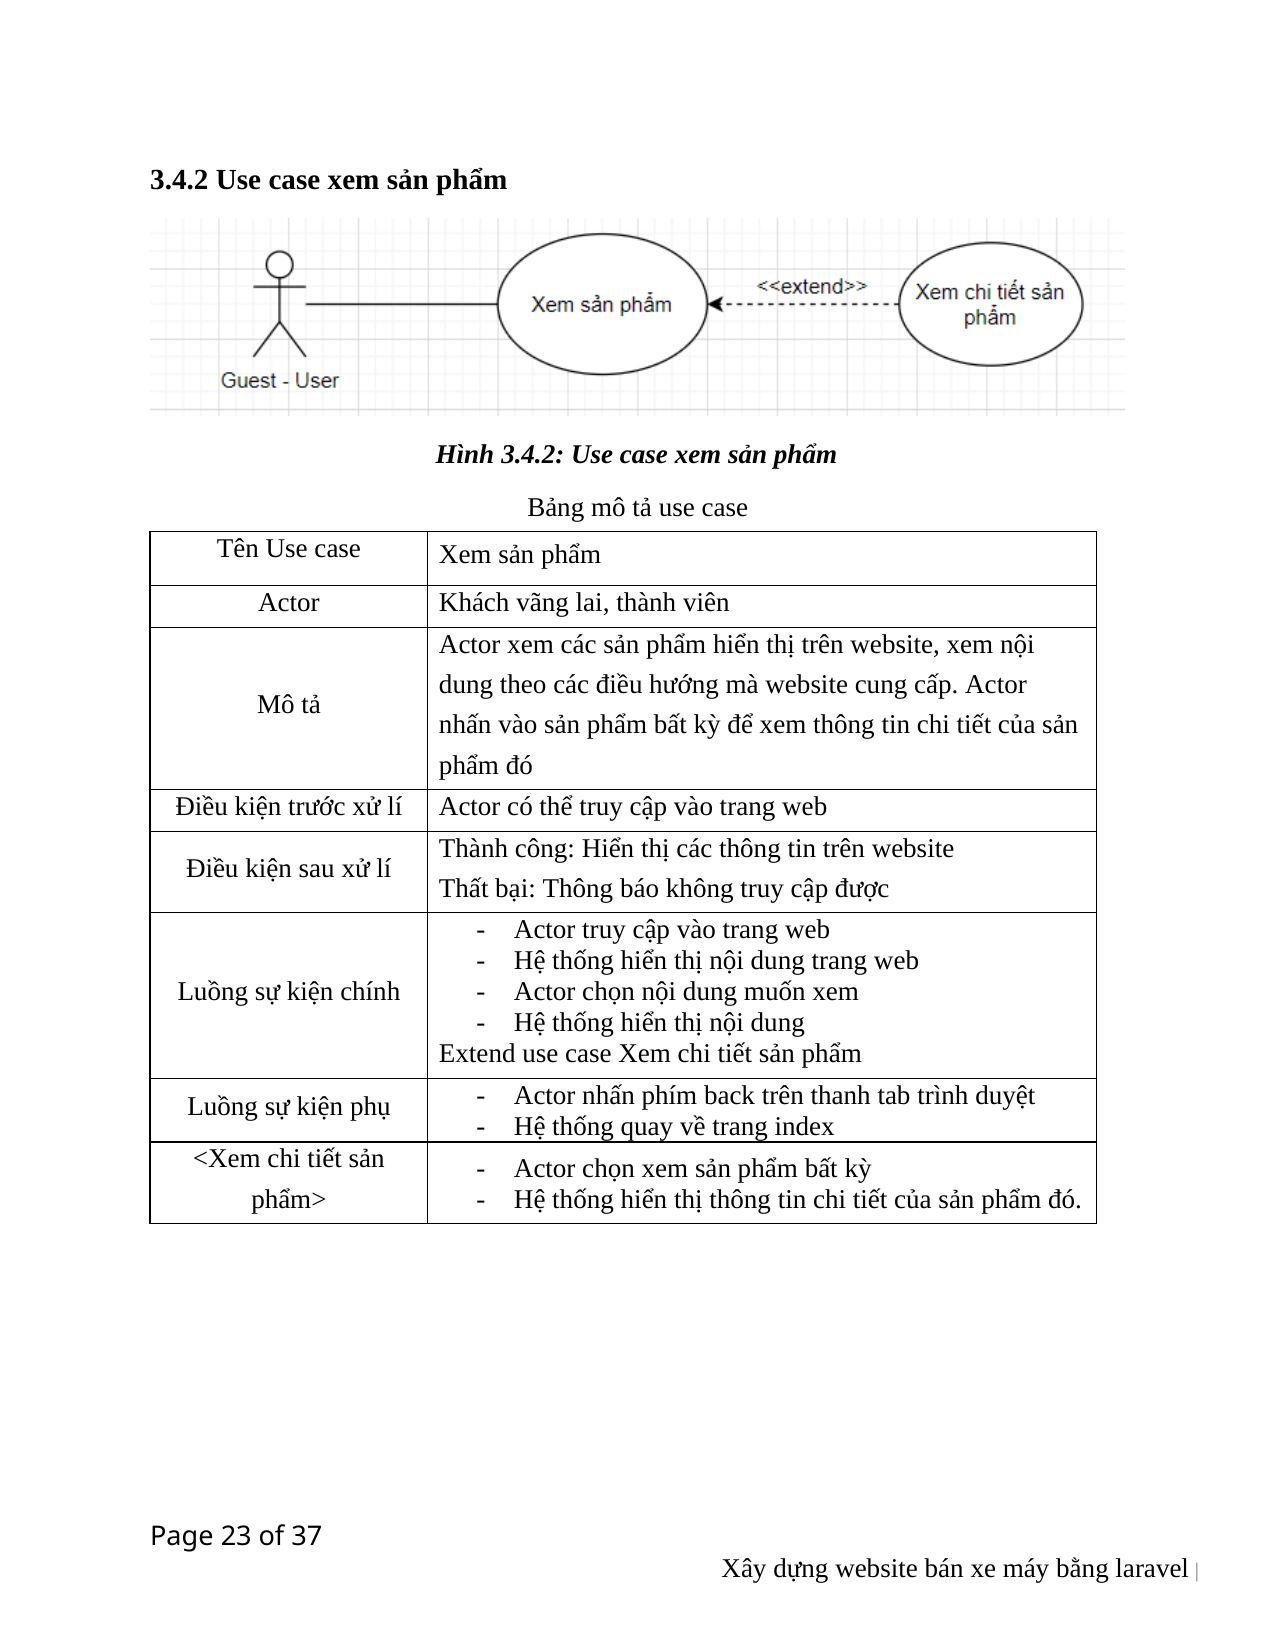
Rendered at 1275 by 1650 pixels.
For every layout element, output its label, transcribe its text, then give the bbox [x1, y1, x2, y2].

picture [150, 218, 1125, 416]
table_cell Actor chọn xem sản phẩm bất kỳ Hệ thống hiển thị thông tin chi tiết của sản phẩm đó. [428, 1143, 1096, 1223]
text 3.4.2 Use case xem sản phẩm [150, 162, 1125, 196]
table_cell Mô tả [151, 628, 427, 789]
table_cell Actor [151, 586, 427, 627]
table_header Tên Use case [151, 532, 427, 585]
table_cell <Xem chi tiết sản phẩm> [151, 1143, 427, 1223]
table_cell Actor có thể truy cập vào trang web [428, 790, 1096, 831]
table_cell Khách vãng lai, thành viên [428, 586, 1096, 627]
table_cell Actor nhấn phím back trên thanh tab trình duyệt Hệ thống quay về trang index [428, 1079, 1096, 1141]
text Bảng mô tả use case [150, 491, 1125, 522]
table_cell Actor xem các sản phẩm hiển thị trên website, xem nội dung theo các điều hướng mà website cung cấp. Actor nhấn vào sản phẩm bất kỳ để xem thông tin chi tiết của sản phẩm đó [428, 628, 1096, 789]
table_header Xem sản phẩm [428, 532, 1096, 585]
table_cell Điều kiện trước xử lí [151, 790, 427, 831]
table_cell Luồng sự kiện phụ [151, 1079, 427, 1141]
table_cell Điều kiện sau xử lí [151, 832, 427, 912]
table_cell Thành công: Hiển thị các thông tin trên website Thất bại: Thông báo không truy cập được [428, 832, 1096, 912]
table_cell Luồng sự kiện chính [151, 913, 427, 1078]
table_cell Actor truy cập vào trang web Hệ thống hiển thị nội dung trang web Actor chọn nội dung muốn xem Hệ thống hiển thị nội dung Extend use case Xem chi tiết sản phẩm [428, 913, 1096, 1078]
